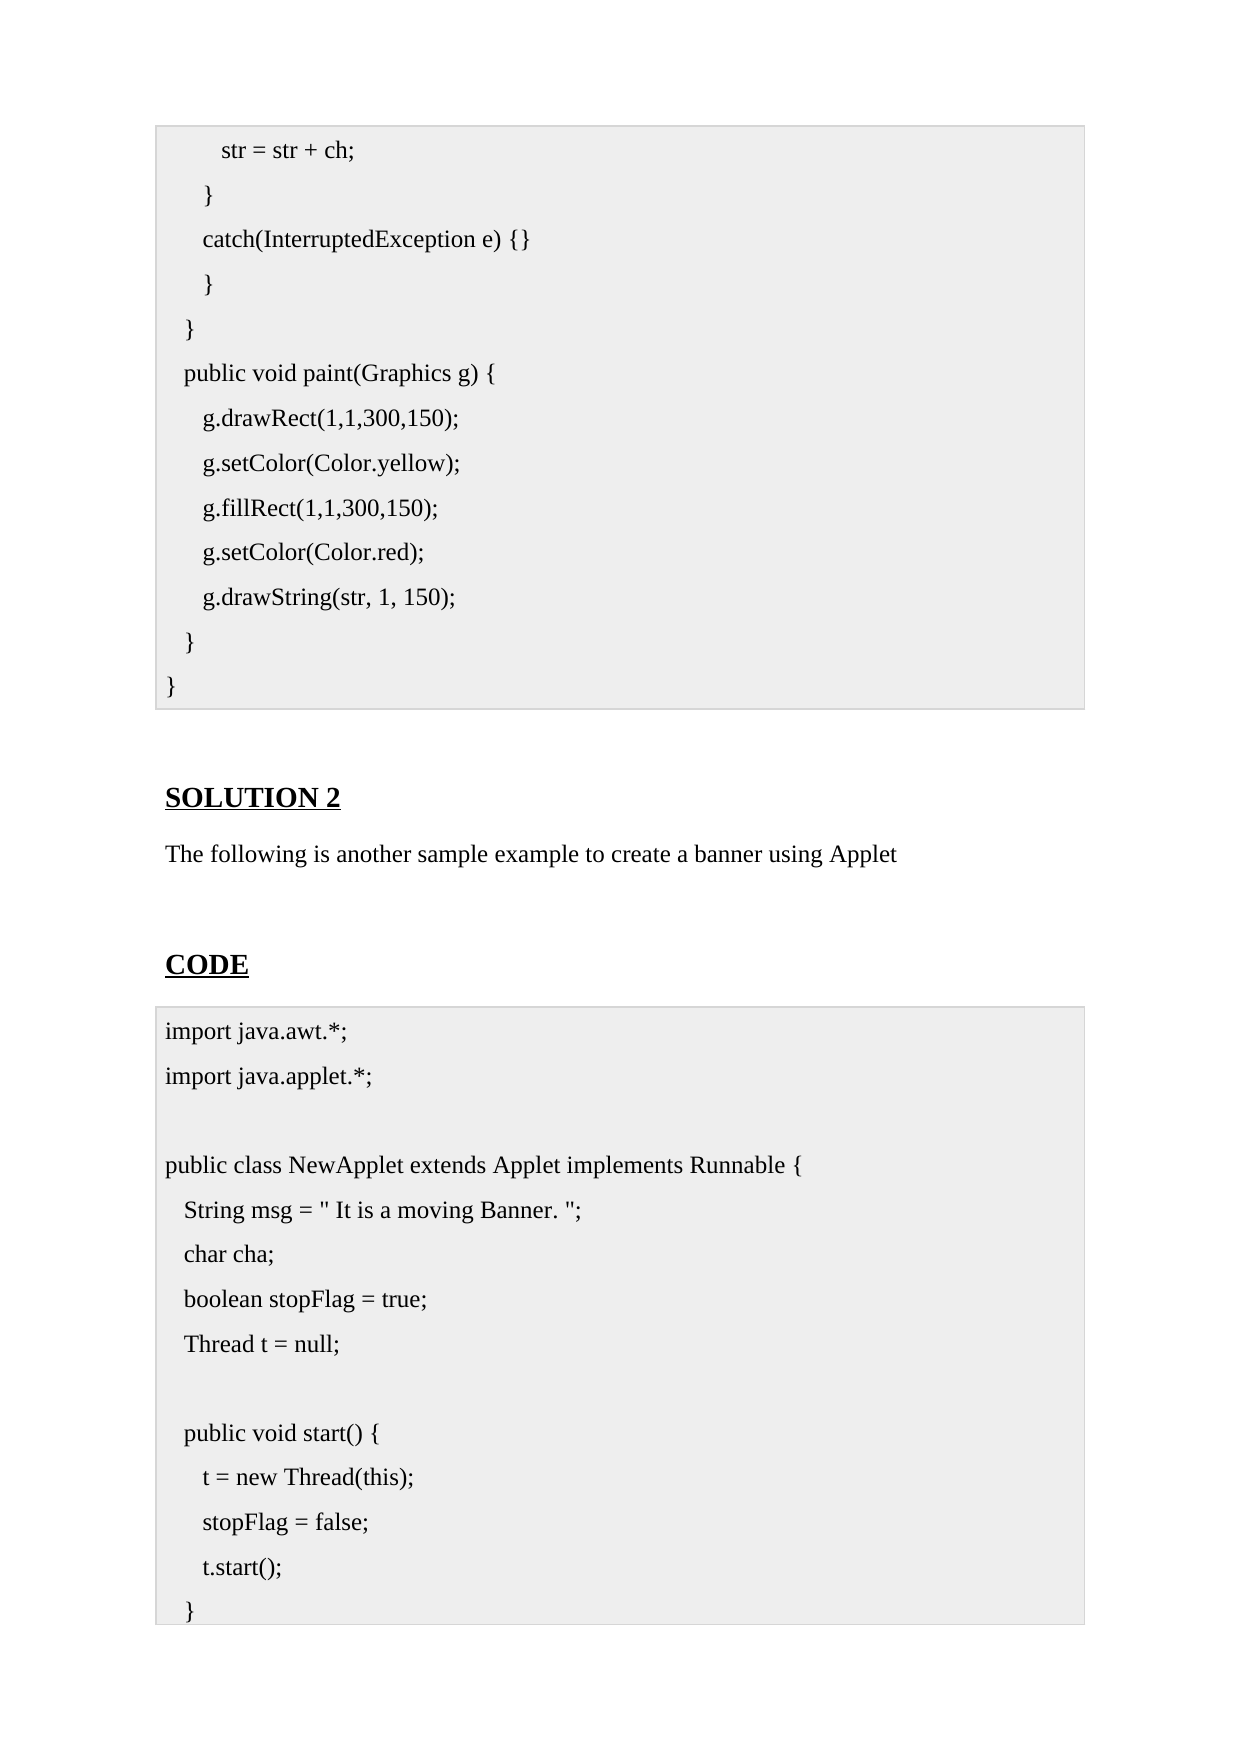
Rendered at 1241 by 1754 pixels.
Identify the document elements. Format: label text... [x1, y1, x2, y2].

text import java.awt.*; [157, 1008, 1084, 1045]
text } [157, 304, 1084, 343]
text boolean stopFlag = true; [157, 1274, 1084, 1313]
text } [157, 617, 1084, 655]
text Thread t = null; [157, 1319, 1084, 1358]
text } [157, 170, 1084, 208]
text SOLUTION 2 [165, 780, 1075, 813]
text char cha; [157, 1230, 1084, 1268]
text g.drawString(str, 1, 150); [157, 572, 1084, 611]
text public void start() { [157, 1408, 1084, 1446]
text str = str + ch; [157, 127, 1084, 164]
text CODE [165, 947, 1075, 980]
text } [157, 259, 1084, 298]
text The following is another sample example to create a banner using Applet [165, 839, 1075, 868]
text g.drawRect(1,1,300,150); [157, 393, 1084, 432]
text g.setColor(Color.red); [157, 527, 1084, 566]
text g.setColor(Color.yellow); [157, 438, 1084, 477]
text } [157, 1586, 1084, 1624]
text t.start(); [157, 1542, 1084, 1580]
text public class NewApplet extends Applet implements Runnable { [157, 1140, 1084, 1179]
text g.fillRect(1,1,300,150); [157, 483, 1084, 521]
text catch(InterruptedException e) {} [157, 214, 1084, 253]
text } [157, 661, 1084, 708]
text String msg = " It is a moving Banner. "; [157, 1185, 1084, 1224]
text stopFlag = false; [157, 1497, 1084, 1536]
text t = new Thread(this); [157, 1452, 1084, 1491]
text public void paint(Graphics g) { [157, 349, 1084, 387]
text import java.applet.*; [157, 1051, 1084, 1089]
